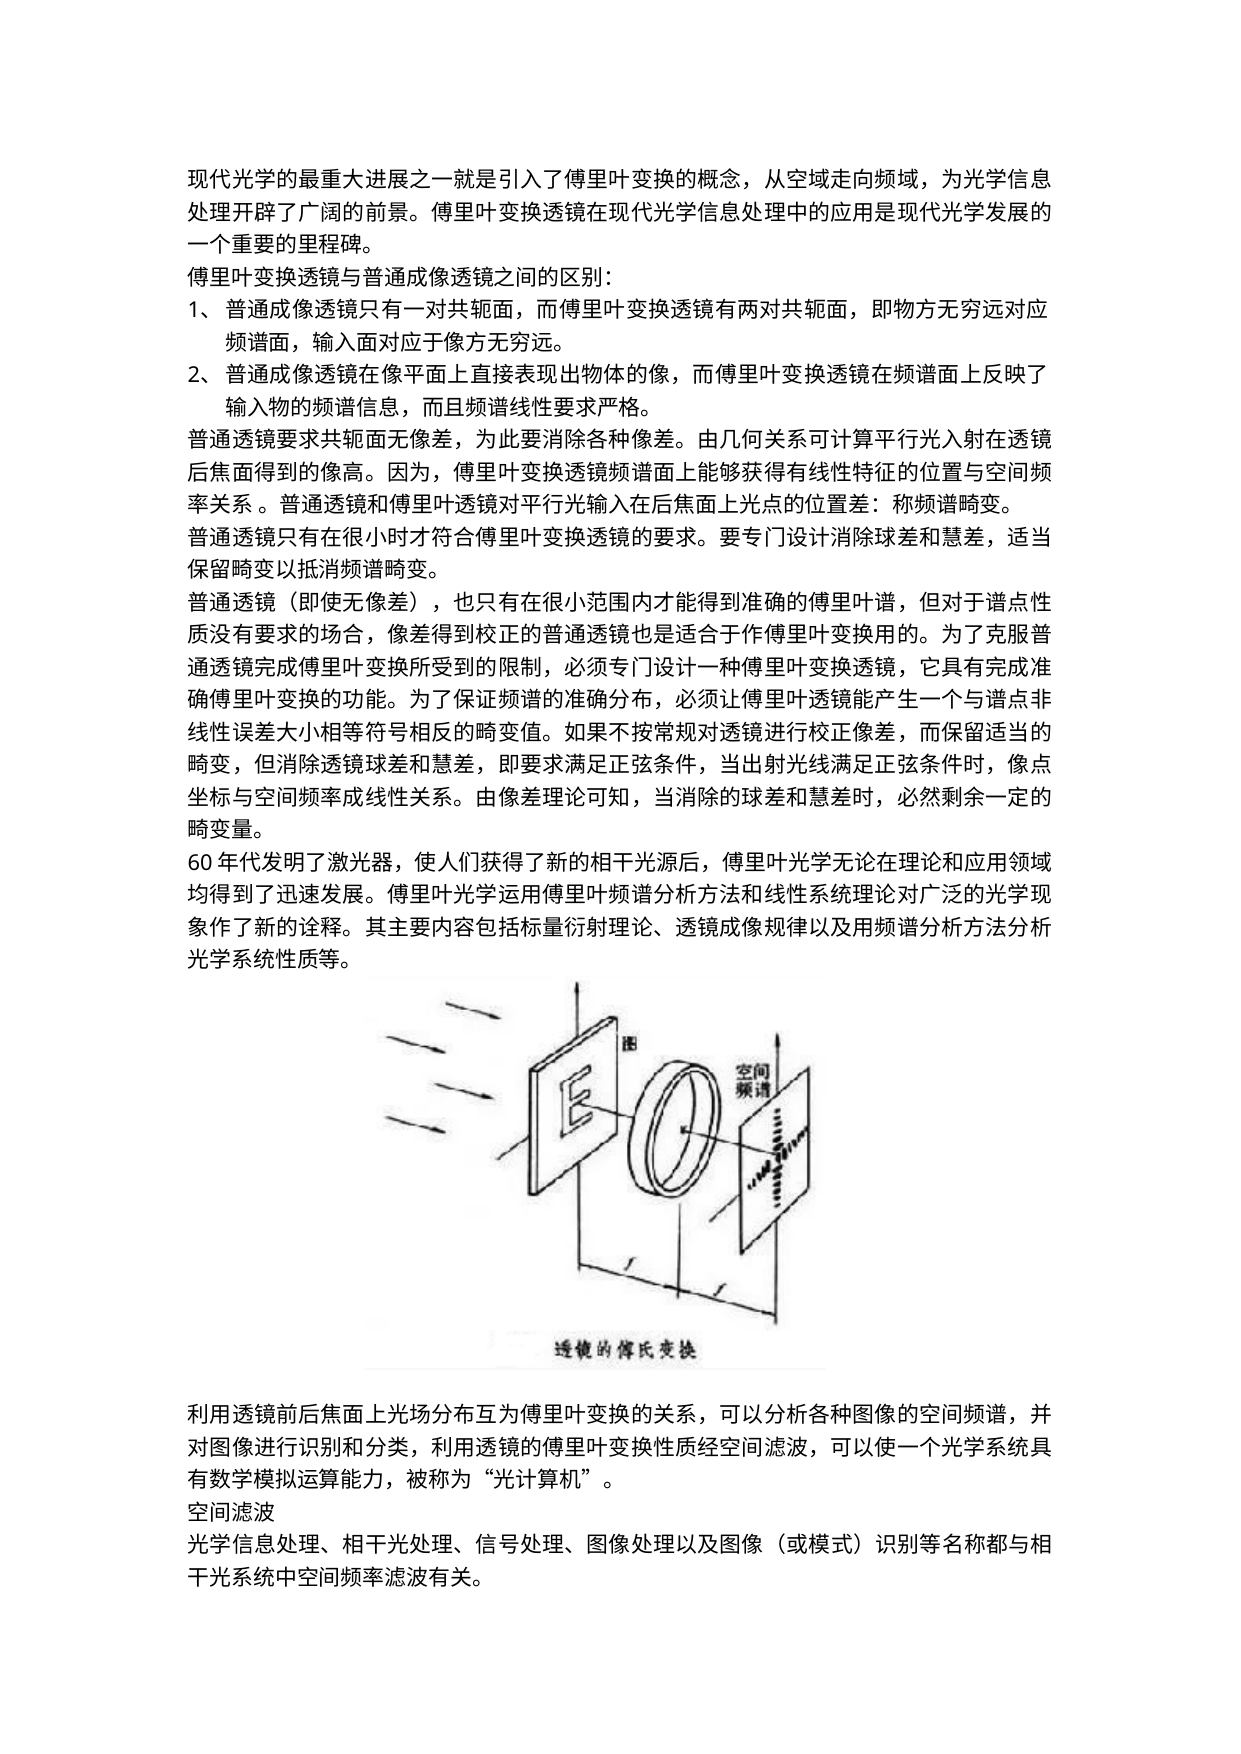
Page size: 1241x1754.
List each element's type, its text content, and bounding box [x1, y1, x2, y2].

text 60年代发明了激光器，使人们获得了新的相干光源后，傅里叶光学无论在理论和应用领域均得到了迅速发展。傅里叶光学运用傅里叶频谱分析方法和线性系统理论对广泛的光学现象作了新的诠释。其主要内容包括标量衍射理论、透镜成像规律以及用频谱分析方法分析光学系统性质等。 [187, 844, 1053, 974]
text 光学信息处理、相干光处理、信号处理、图像处理以及图像（或模式）识别等名称都与相干光系统中空间频率滤波有关。 [187, 1527, 1053, 1592]
text 普通透镜要求共轭面无像差，为此要消除各种像差。由几何关系可计算平行光入射在透镜后焦面得到的像高。因为，傅里叶变换透镜频谱面上能够获得有线性特征的位置与空间频率关系 。普通透镜和傅里叶透镜对平行光输入在后焦面上光点的位置差：称频谱畸变。 [187, 422, 1053, 519]
picture [335, 974, 906, 1381]
text 现代光学的最重大进展之一就是引入了傅里叶变换的概念，从空域走向频域，为光学信息处理开辟了广阔的前景。傅里叶变换透镜在现代光学信息处理中的应用是现代光学发展的一个重要的里程碑。 [187, 162, 1053, 259]
text 普通透镜只有在很小时才符合傅里叶变换透镜的要求。要专门设计消除球差和慧差，适当保留畸变以抵消频谱畸变。 [187, 519, 1053, 584]
text 普通透镜（即使无像差），也只有在很小范围内才能得到准确的傅里叶谱，但对于谱点性质没有要求的场合，像差得到校正的普通透镜也是适合于作傅里叶变换用的。为了克服普通透镜完成傅里叶变换所受到的限制，必须专门设计一种傅里叶变换透镜，它具有完成准确傅里叶变换的功能。为了保证频谱的准确分布，必须让傅里叶透镜能产生一个与谱点非线性误差大小相等符号相反的畸变值。如果不按常规对透镜进行校正像差，而保留适当的畸变，但消除透镜球差和慧差，即要求满足正弦条件，当出射光线满足正弦条件时，像点坐标与空间频率成线性关系。由像差理论可知，当消除的球差和慧差时，必然剩余一定的畸变量。 [187, 584, 1053, 844]
text 傅里叶变换透镜与普通成像透镜之间的区别： [187, 259, 1053, 292]
list 普通成像透镜只有一对共轭面，而傅里叶变换透镜有两对共轭面，即物方无穷远对应频谱面，输入面对应于像方无穷远。 [187, 292, 1053, 357]
list 普通成像透镜在像平面上直接表现出物体的像，而傅里叶变换透镜在频谱面上反映了输入物的频谱信息，而且频谱线性要求严格。 [187, 357, 1053, 422]
text 空间滤波 [187, 1494, 1053, 1527]
text 利用透镜前后焦面上光场分布互为傅里叶变换的关系，可以分析各种图像的空间频谱，并对图像进行识别和分类，利用透镜的傅里叶变换性质经空间滤波，可以使一个光学系统具有数学模拟运算能力，被称为“光计算机”。 [187, 1397, 1053, 1494]
